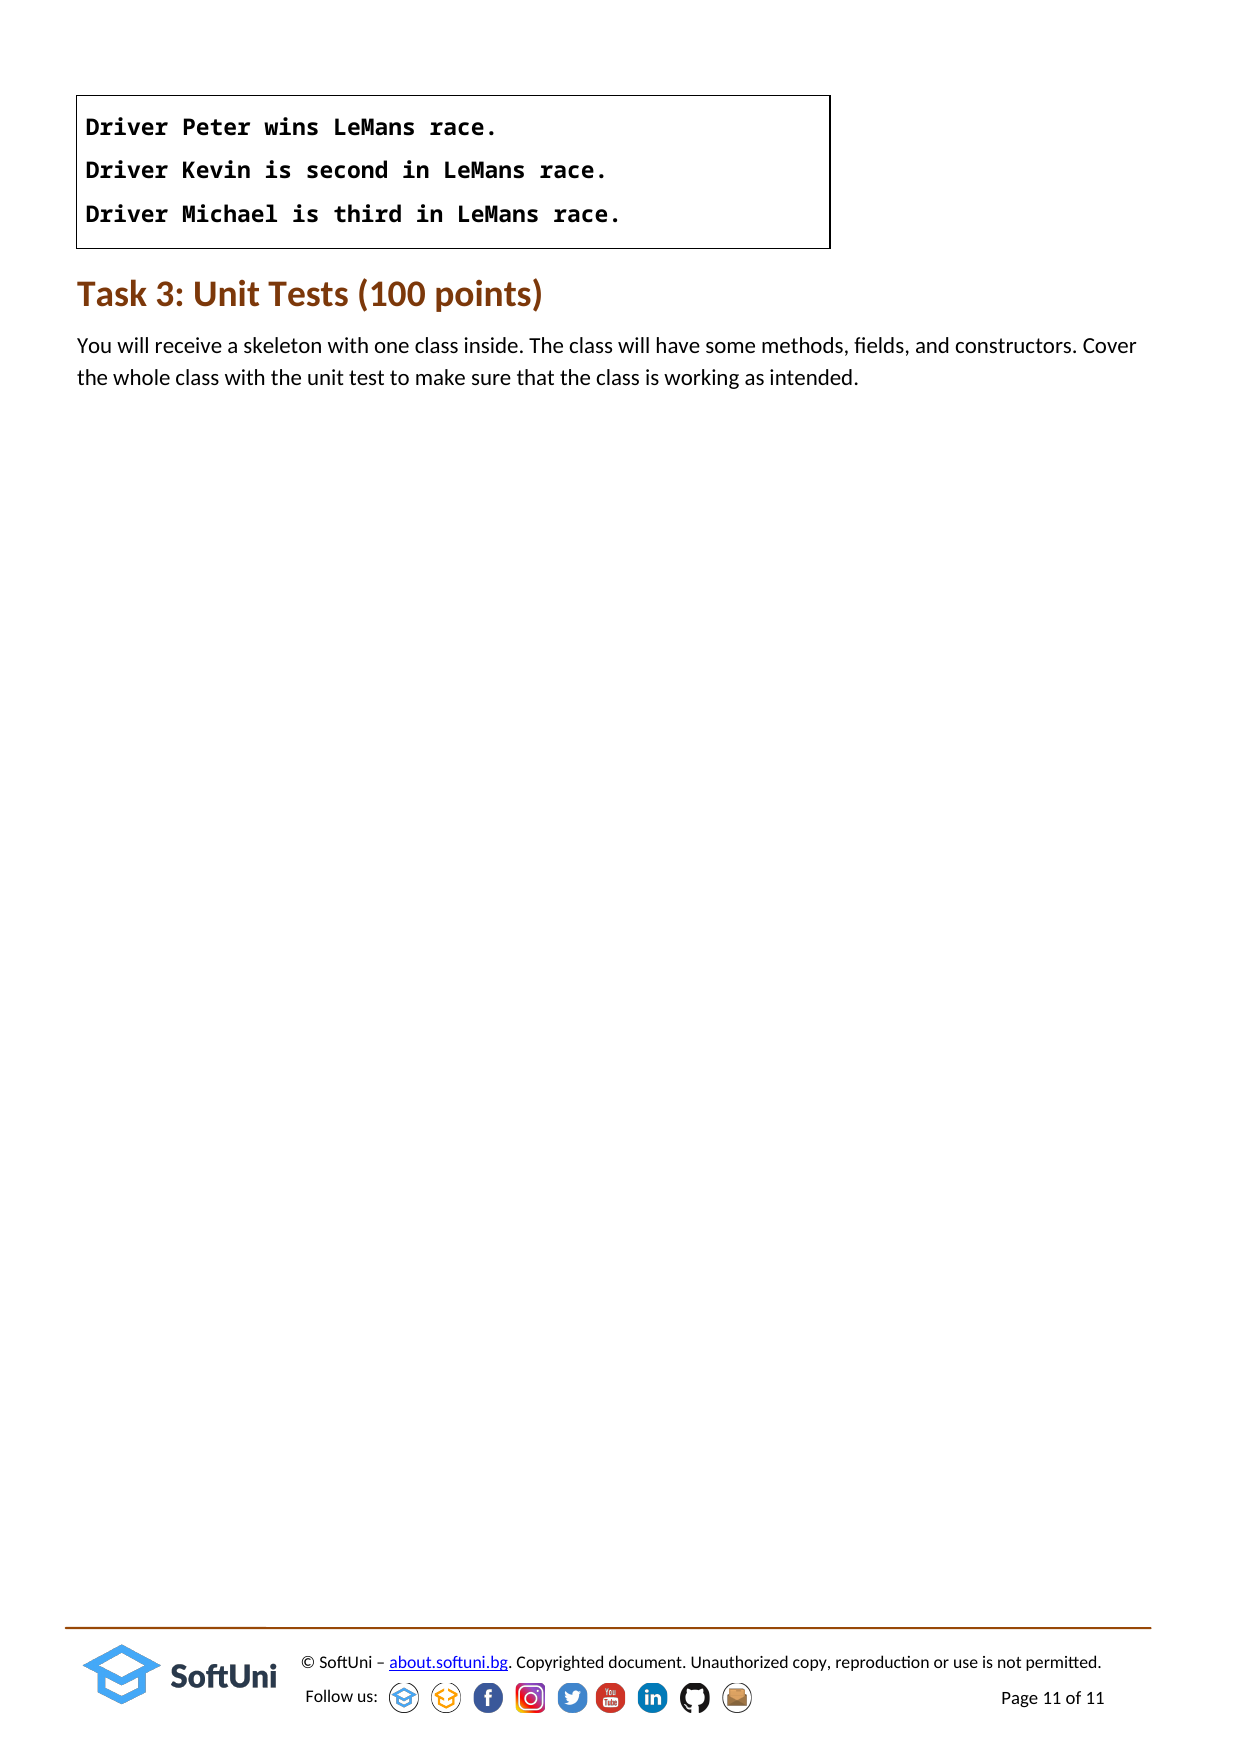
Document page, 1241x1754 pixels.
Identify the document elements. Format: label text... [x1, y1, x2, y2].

picture [473, 1683, 503, 1713]
picture [595, 1683, 626, 1713]
picture [557, 1683, 588, 1713]
picture [637, 1683, 644, 1691]
picture [722, 1683, 752, 1713]
picture [431, 1683, 461, 1713]
picture [661, 1683, 668, 1691]
picture [659, 1704, 668, 1713]
picture [515, 1683, 545, 1713]
picture [680, 1683, 710, 1713]
picture [651, 1695, 661, 1704]
subtitle Task 3: Unit Tests (100 points) [77, 270, 1163, 316]
text You will receive a skeleton with one class inside. The class will have some methods, fields, and constructors. Cover the whole class with the unit test to make sure that the class is working as intended. [77, 331, 1163, 391]
picture [637, 1704, 646, 1713]
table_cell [77, 96, 829, 248]
picture [76, 1638, 283, 1710]
picture [389, 1683, 419, 1713]
